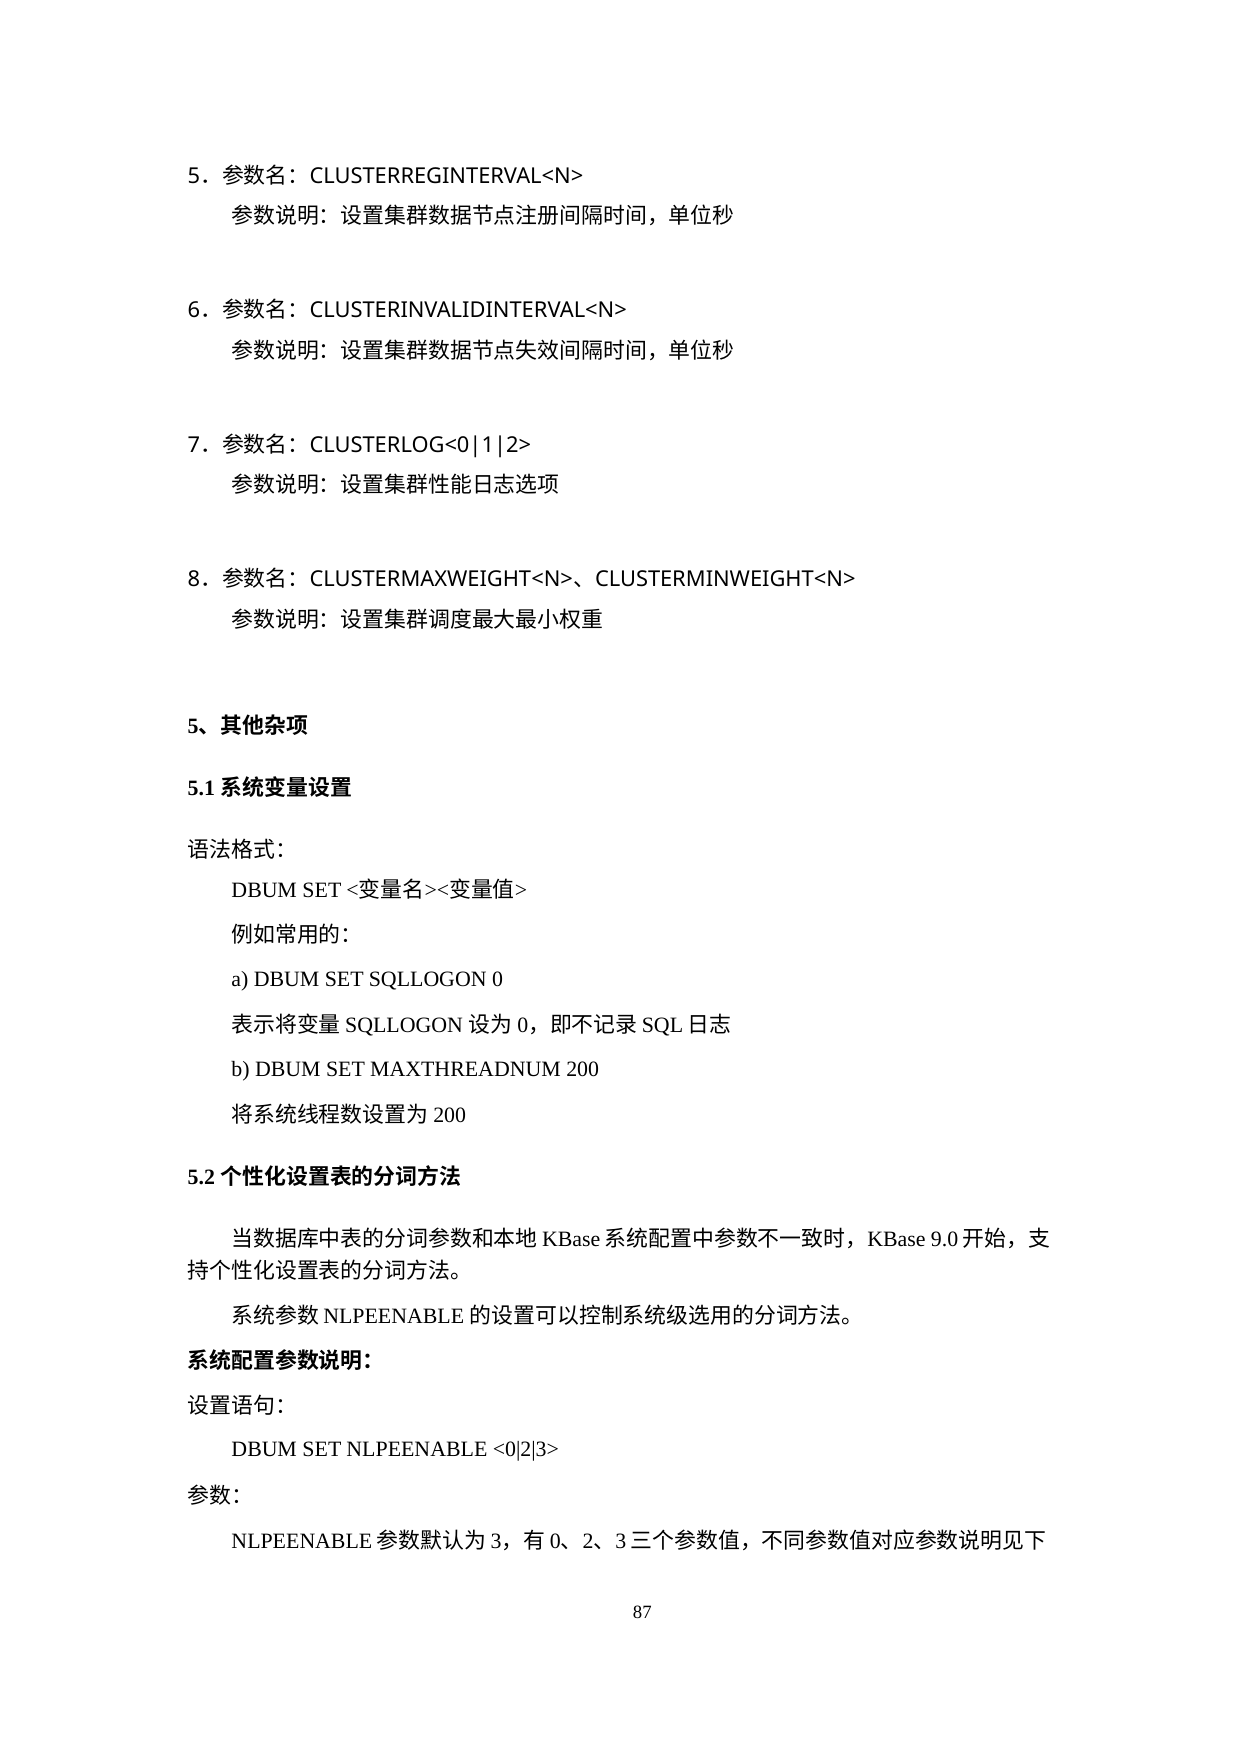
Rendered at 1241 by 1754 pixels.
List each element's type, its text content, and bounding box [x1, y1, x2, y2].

text 例如常用的： [187, 917, 1053, 949]
text 当数据库中表的分词参数和本地KBase系统配置中参数不一致时，KBase 9.0开始，支持个性化设置表的分词方法。 [187, 1220, 1053, 1285]
text a) DBUM SET SQLLOGON 0 [187, 962, 1053, 994]
text 语法格式： [187, 831, 1053, 864]
text 5.1 系统变量设置 [187, 769, 1053, 802]
text 参数： [187, 1478, 1053, 1510]
text b) DBUM SET MAXTHREADNUM 200 [187, 1052, 1053, 1084]
text 参数说明：设置集群数据节点失效间隔时间，单位秒 [187, 332, 1053, 365]
text 5.2 个性化设置表的分词方法 [187, 1158, 1053, 1191]
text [187, 1523, 1053, 1555]
text 参数说明：设置集群调度最大最小权重 [187, 601, 1053, 634]
text 参数说明：设置集群数据节点注册间隔时间，单位秒 [187, 198, 1053, 231]
text 6．参数名：CLUSTERINVALIDINTERVAL<N> [187, 292, 1053, 324]
text 参数说明：设置集群性能日志选项 [187, 467, 1053, 499]
text DBUM SET NLPEENABLE <0|2|3> [187, 1433, 1053, 1465]
text 5、其他杂项 [187, 708, 1053, 740]
text 系统配置参数说明： [187, 1343, 1053, 1375]
text 将系统线程数设置为 200 [187, 1097, 1053, 1129]
text DBUM SET <变量名><变量值> [187, 872, 1053, 904]
text 7．参数名：CLUSTERLOG<0|1|2> [187, 426, 1053, 459]
text 系统参数NLPEENABLE 的设置可以控制系统级选用的分词方法。 [187, 1298, 1053, 1330]
text 表示将变量SQLLOGON 设为 0，即不记录SQL日志 [187, 1007, 1053, 1039]
text 8．参数名：CLUSTERMAXWEIGHT<N>、CLUSTERMINWEIGHT<N> [187, 561, 1053, 593]
text 设置语句： [187, 1388, 1053, 1420]
text 5．参数名：CLUSTERREGINTERVAL<N> [187, 157, 1053, 190]
